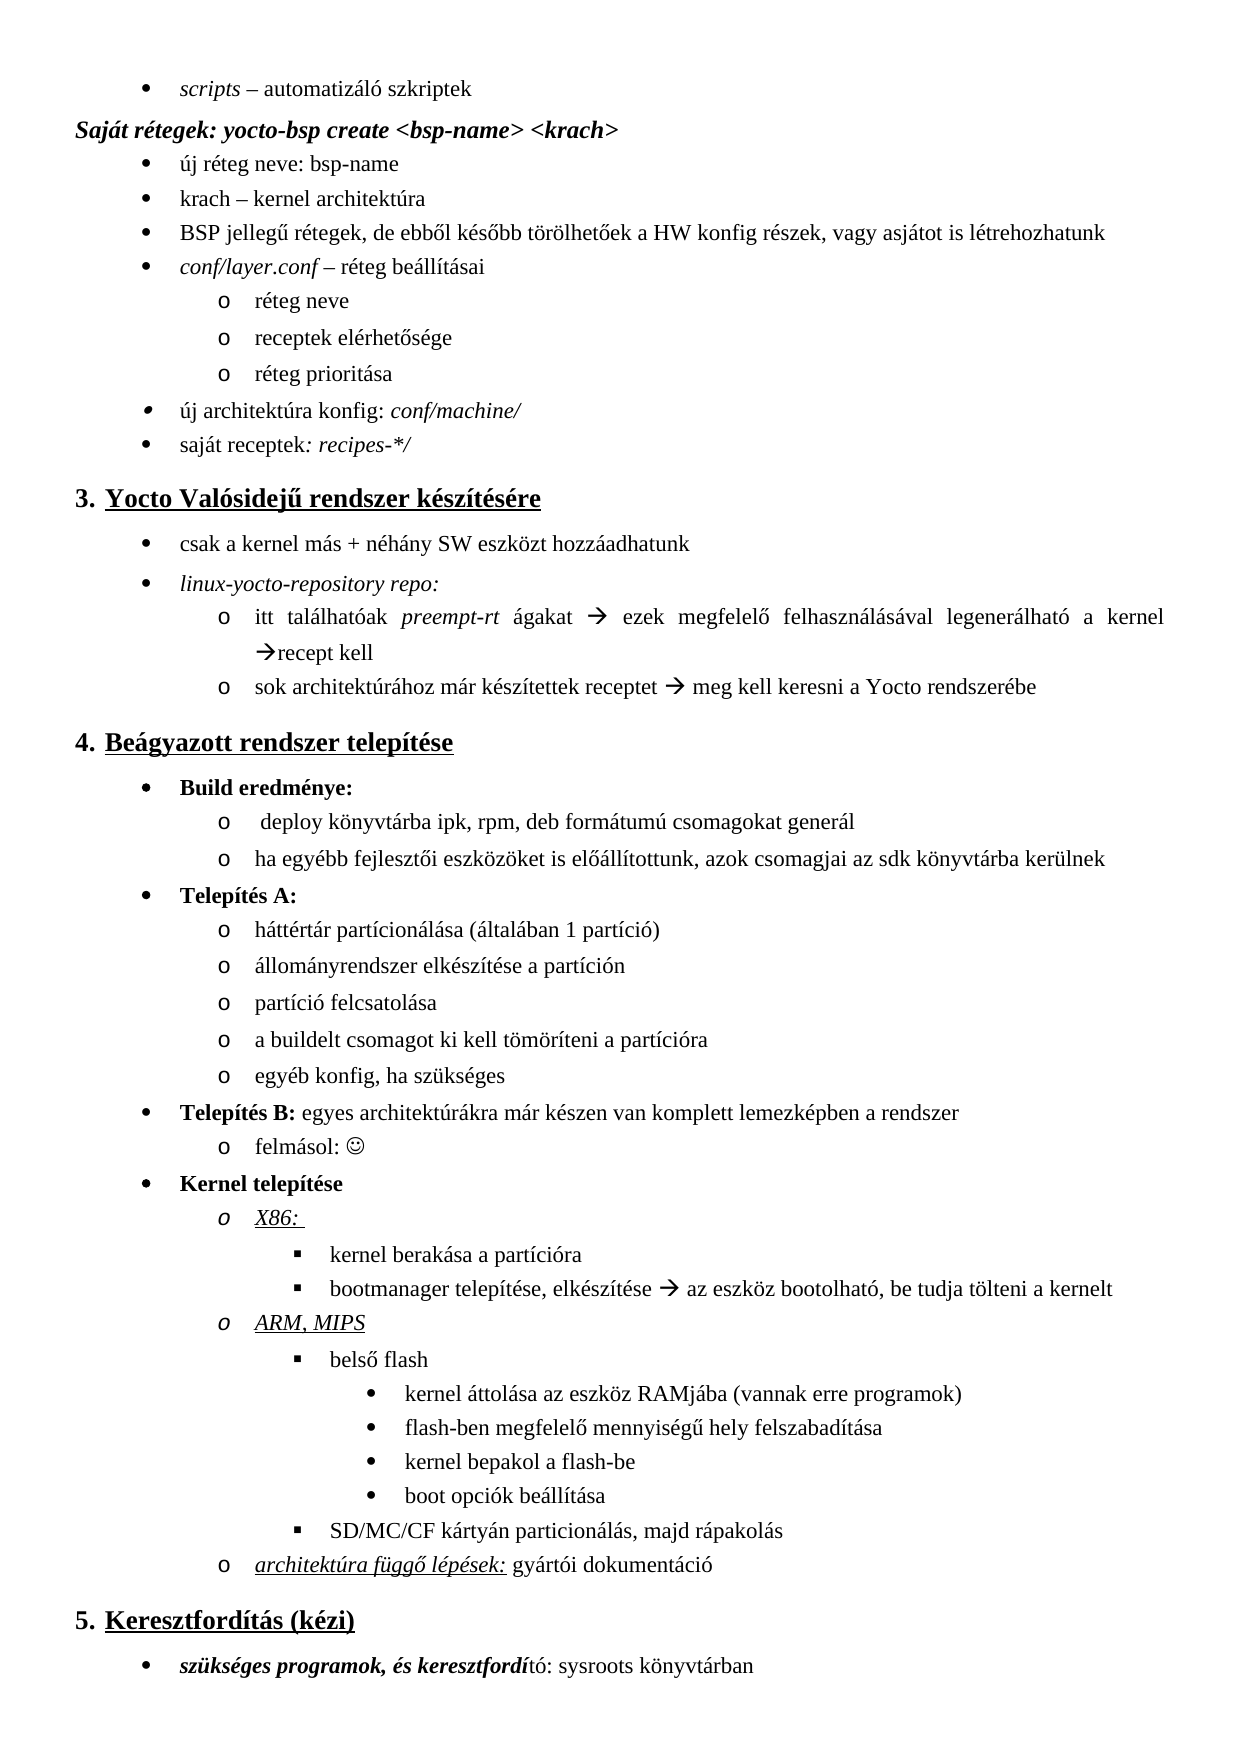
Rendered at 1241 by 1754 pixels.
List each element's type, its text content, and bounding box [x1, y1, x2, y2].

list SD/MC/CF kártyán particionálás, majd rápakolás [292, 1517, 1165, 1543]
list flash-ben megfelelő mennyiségű hely felszabadítása [367, 1414, 1165, 1441]
list kernel áttolása az eszköz RAMjába (vannak erre programok) [367, 1380, 1165, 1406]
list Telepítés B: egyes architektúrákra már készen van komplett lemezképben a rendszer [142, 1099, 1165, 1126]
list krach – kernel architektúra [142, 184, 1165, 211]
list új réteg neve: bsp-name [142, 150, 1165, 177]
list X86: [217, 1204, 1165, 1232]
subtitle Keresztfordítás (kézi) [75, 1604, 1165, 1635]
list Build eredménye: [142, 774, 1165, 801]
list bootmanager telepítése, elkészítése az eszköz bootolható, be tudja tölteni a kernelt [292, 1275, 1165, 1301]
list conf/layer.conf – réteg beállításai [142, 253, 1165, 279]
list partíció felcsatolása [217, 989, 1165, 1017]
list Kernel telepítése [142, 1170, 1165, 1196]
list deploy könyvtárba ipk, rpm, deb formátumú csomagokat generál [217, 808, 1165, 837]
list kernel bepakol a flash-be [367, 1448, 1165, 1475]
subtitle Saját rétegek: yocto-bsp create <bsp-name> <krach> [75, 115, 1165, 144]
list új architektúra konfig: conf/machine/ [142, 397, 1165, 423]
list kernel berakása a partícióra [292, 1241, 1165, 1267]
list ARM, MIPS [217, 1309, 1165, 1337]
list architektúra függő lépések: gyártói dokumentáció [217, 1551, 1165, 1579]
list réteg neve [217, 287, 1165, 315]
list felmásol: [217, 1133, 1165, 1162]
subtitle Yocto Valósidejű rendszer készítésére [75, 482, 1165, 513]
list háttértár partícionálása (általában 1 partíció) [217, 916, 1165, 944]
list saját receptek: recipes-*/ [142, 431, 1165, 458]
list sok architektúrához már készítettek receptet meg kell keresni a Yocto rendszerébe [217, 673, 1165, 701]
list szükséges programok, és keresztfordító: sysroots könyvtárban [142, 1652, 1165, 1678]
list BSP jellegű rétegek, de ebből később törölhetőek a HW konfig részek, vagy asjátot is létrehozhatunk [142, 219, 1165, 245]
list csak a kernel más + néhány SW eszközt hozzáadhatunk [142, 530, 1165, 556]
list belső flash [292, 1346, 1165, 1372]
list egyéb konfig, ha szükséges [217, 1063, 1165, 1091]
list boot opciók beállítása [367, 1483, 1165, 1509]
list a buildelt csomagot ki kell tömöríteni a partícióra [217, 1026, 1165, 1054]
list scripts – automatizáló szkriptek [142, 75, 1165, 101]
list receptek elérhetősége [217, 324, 1165, 352]
list réteg prioritása [217, 360, 1165, 389]
subtitle Beágyazott rendszer telepítése [75, 726, 1165, 758]
list ha egyébb fejlesztői eszközöket is előállítottunk, azok csomagjai az sdk könyvtárba kerülnek [217, 845, 1165, 873]
list állományrendszer elkészítése a partíción [217, 953, 1165, 981]
list itt találhatóak preempt-rt ágakat ezek megfelelő felhasználásával legenerálható a kernel recept kell [217, 603, 1165, 665]
list Telepítés A: [142, 882, 1165, 908]
list linux-yocto-repository repo: [142, 570, 1165, 597]
